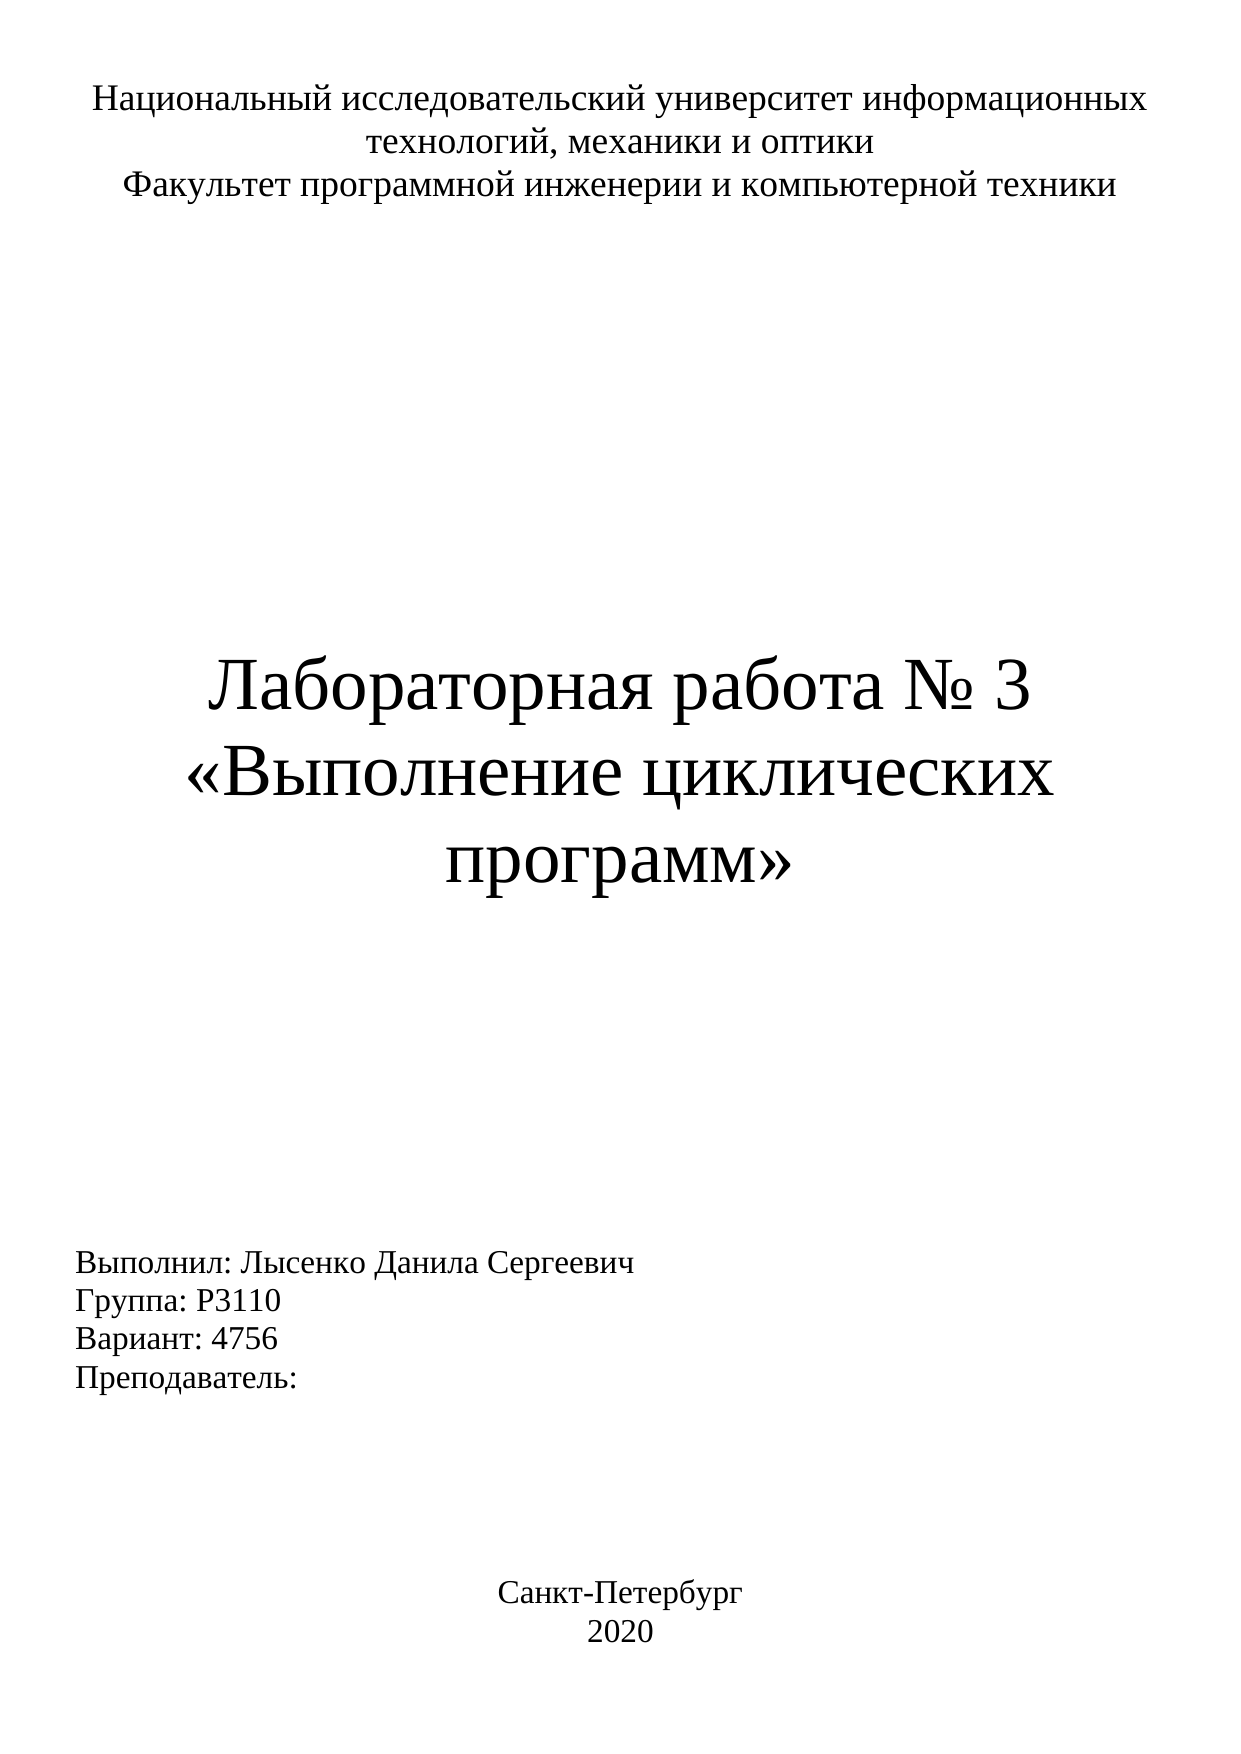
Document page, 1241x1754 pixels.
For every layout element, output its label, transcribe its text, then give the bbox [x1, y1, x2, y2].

text Санкт-Петербург 2020 [75, 1573, 1165, 1649]
text Выполнил: Лысенко Данила Сергеевич Группа: P3110 Вариант: 4756 [75, 1242, 1165, 1357]
text Преподаватель: [75, 1357, 1165, 1395]
text Национальный исследовательский университет информационных технологий, механики и оптики Факультет программной инженерии и компьютерной техники [75, 75, 1165, 204]
text Лабораторная работа № 3 «Выполнение циклических программ» [75, 639, 1165, 898]
